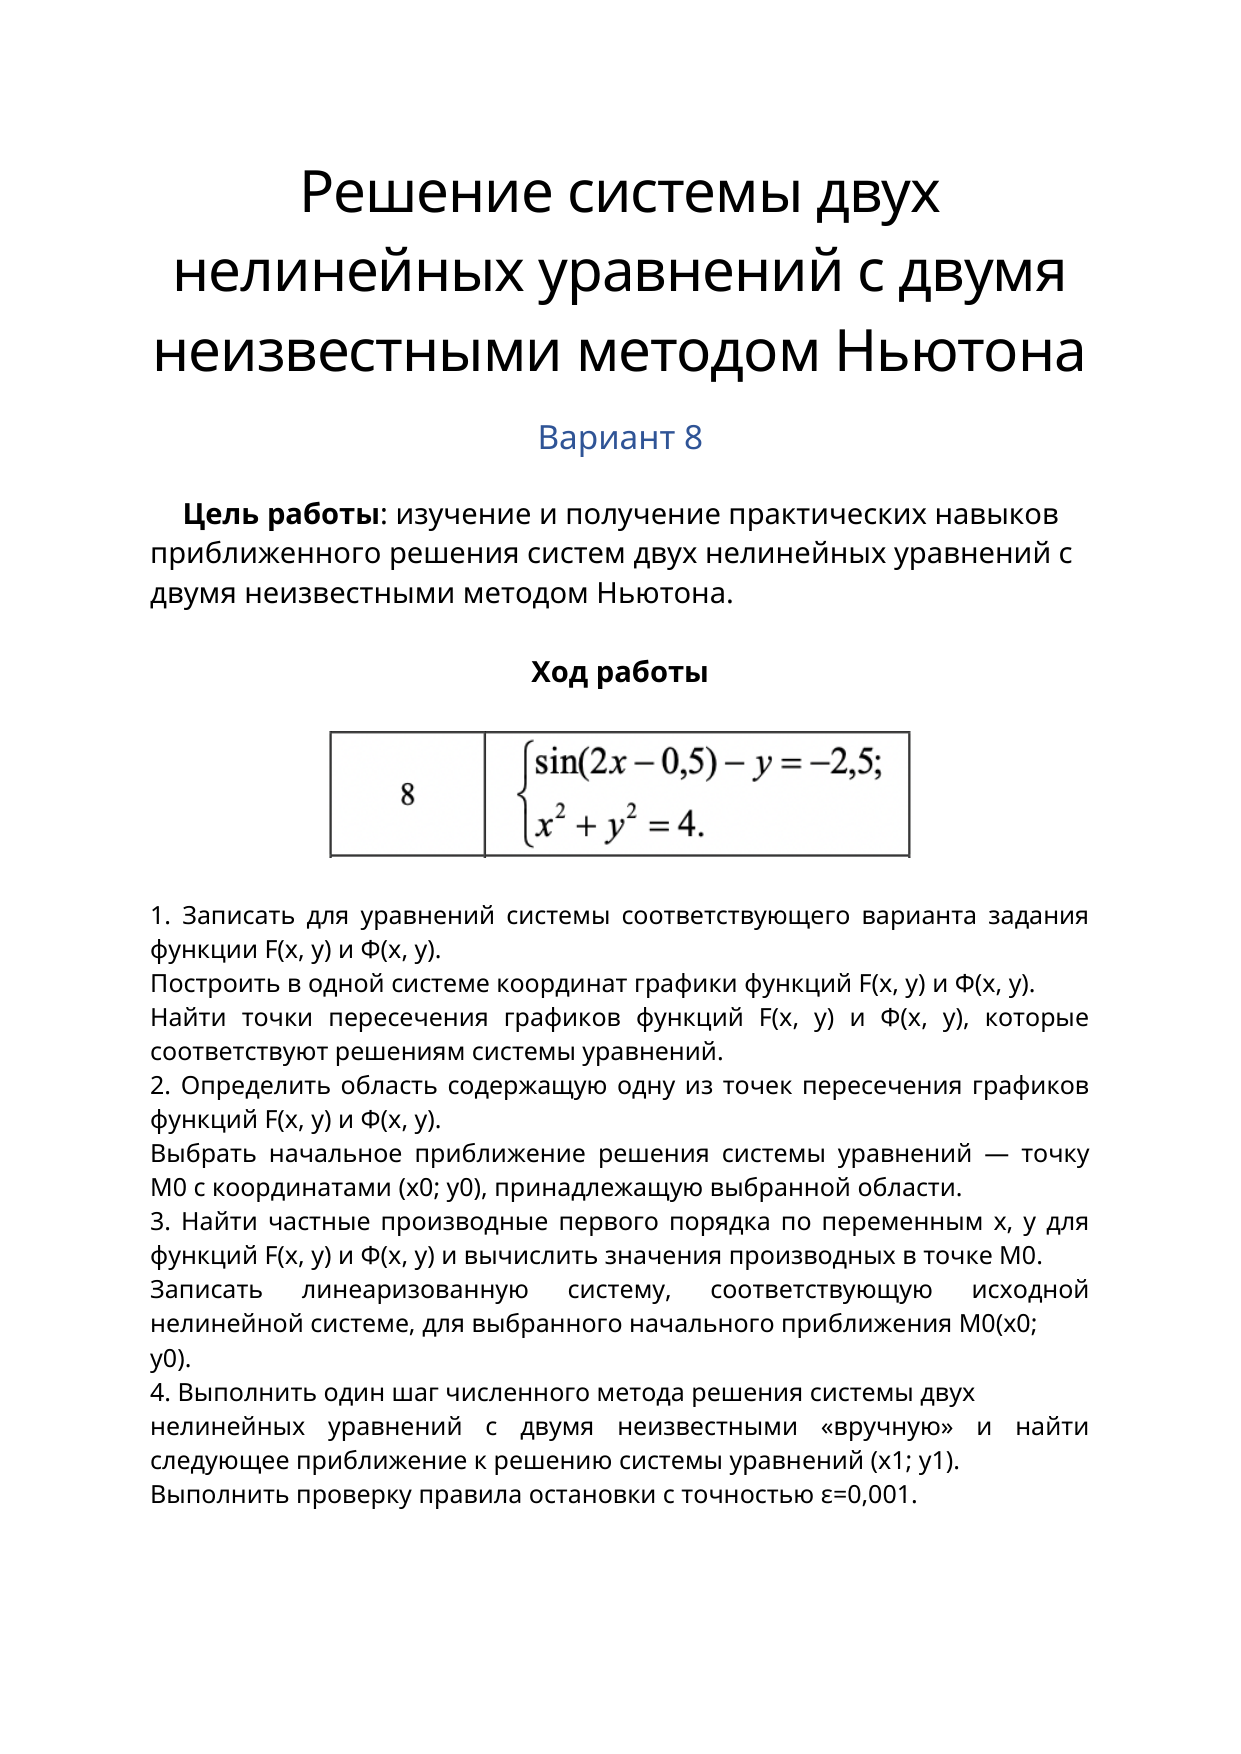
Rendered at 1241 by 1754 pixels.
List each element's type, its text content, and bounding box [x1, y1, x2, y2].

text 1. Записать для уравнений системы соответствующего варианта задания функции F(x, y) и Φ(x, y). [150, 897, 1090, 966]
text Цель работы: изучение и получение практических навыков приближенного решения систем двух нелинейных уравнений с двумя неизвестными методом Ньютона. [150, 493, 1090, 612]
text Построить в одной системе координат графики функций F(x, y) и Φ(x, y). [150, 966, 1090, 999]
text нелинейных уравнений с двумя неизвестными «вручную» и найти следующее приближение к решению системы уравнений (x1; y1). [150, 1408, 1090, 1476]
text Выполнить проверку правила остановки с точностью ε=0,001. [150, 1476, 1090, 1511]
text Найти точки пересечения графиков функций F(x, y) и Φ(x, y), которые соответствуют решениям системы уравнений. [150, 999, 1090, 1068]
text Ход работы [150, 652, 1090, 691]
text y0). 4. Выполнить один шаг численного метода решения системы двух [150, 1340, 1090, 1408]
title Решение системы двух нелинейных уравнений с двумя неизвестными методом Ньютона [150, 150, 1090, 388]
text 3. Найти частные производные первого порядка по переменным x, y для функций F(x, y) и Φ(x, y) и вычислить значения производных в точке М0. [150, 1204, 1090, 1272]
text Записать линеаризованную систему, соответствующую исходной нелинейной системе, для выбранного начального приближения М0(x0; [150, 1272, 1090, 1340]
subtitle Вариант 8 [150, 413, 1090, 459]
text Выбрать начальное приближение решения системы уравнений ― точку М0 с координатами (x0; y0), принадлежащую выбранной области. [150, 1136, 1090, 1204]
picture [327, 731, 913, 858]
text 2. Определить область содержащую одну из точек пересечения графиков функций F(x, y) и Φ(x, y). [150, 1068, 1090, 1136]
